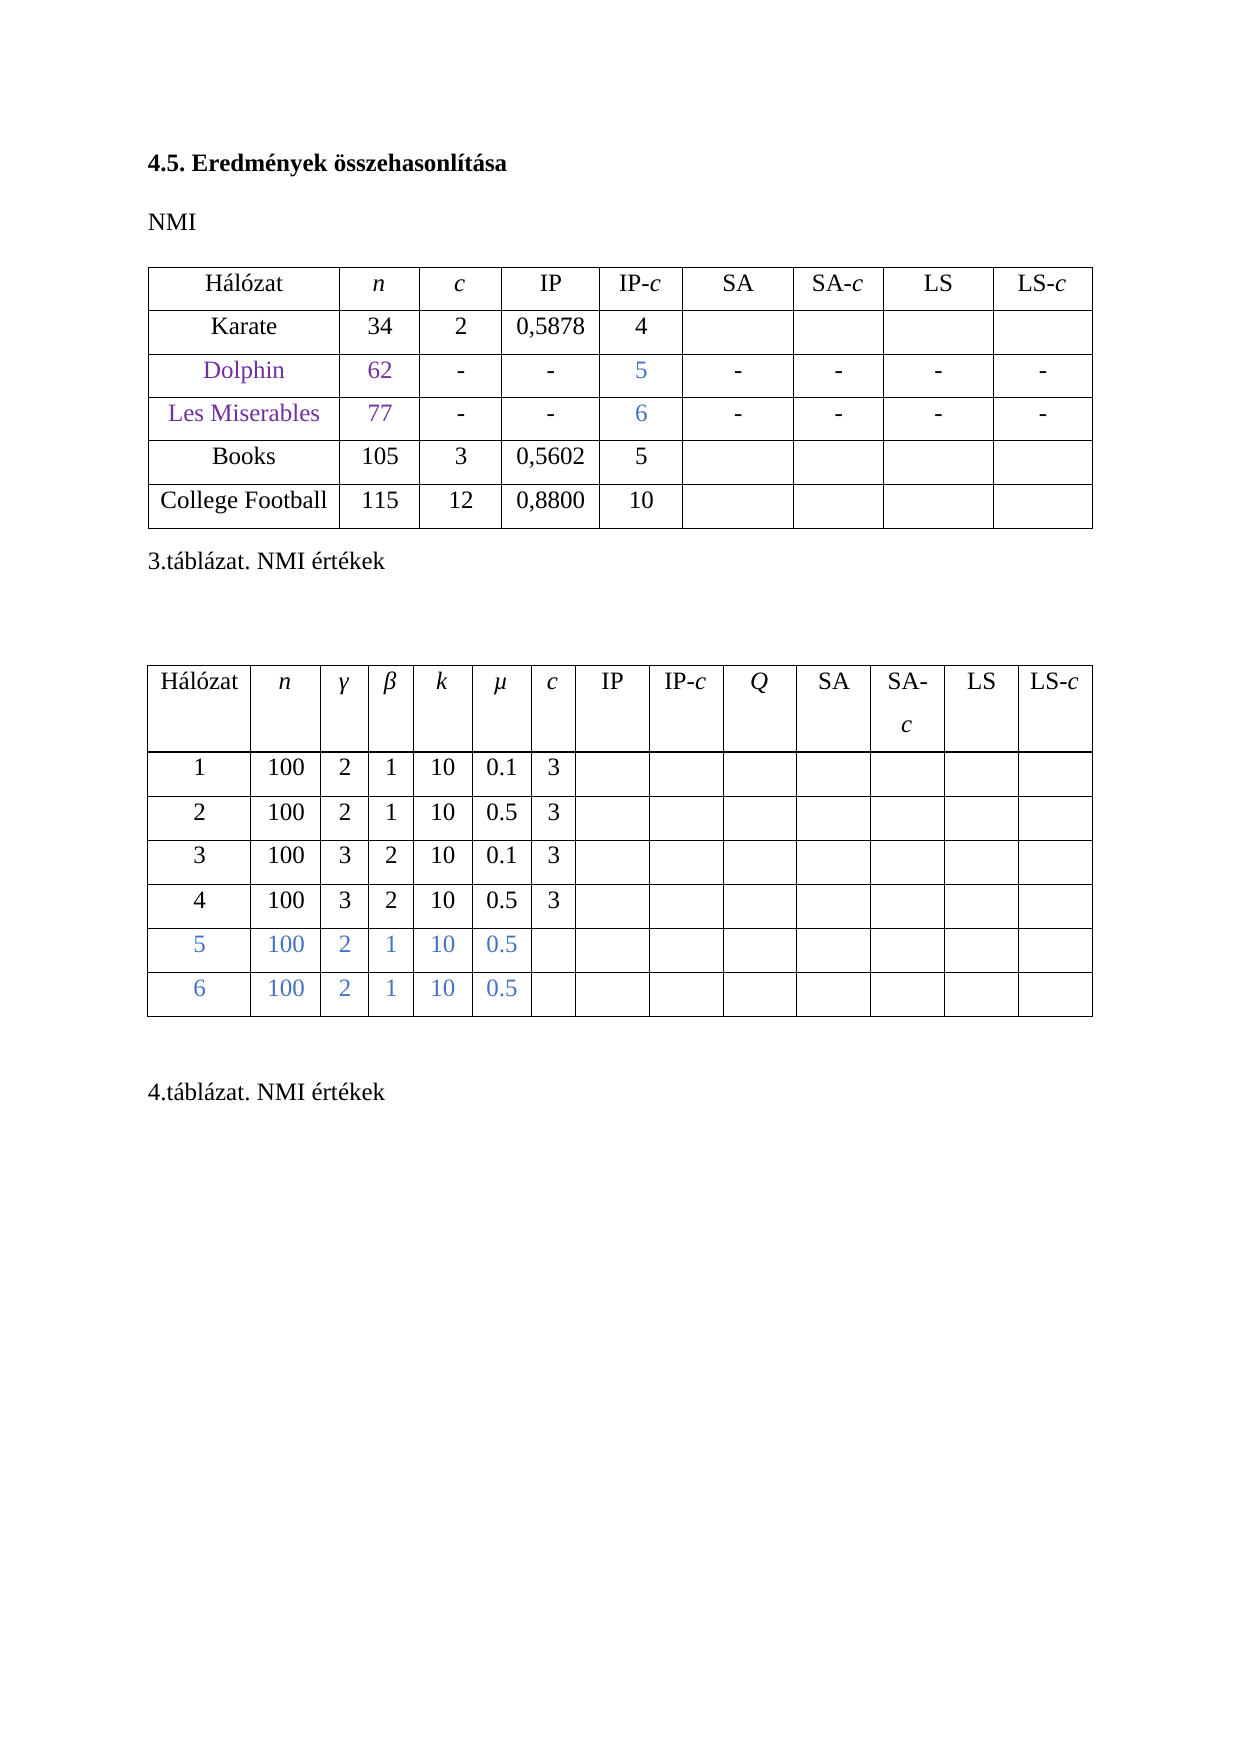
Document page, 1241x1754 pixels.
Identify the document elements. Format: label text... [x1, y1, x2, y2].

table_cell [945, 973, 1018, 1016]
table_cell 0.1 [473, 753, 531, 796]
table_cell 34 [340, 311, 419, 354]
table_cell [797, 753, 870, 796]
table_cell [794, 311, 883, 354]
table_header IP [576, 666, 649, 751]
table_cell [1019, 841, 1092, 884]
table_cell [871, 929, 944, 972]
table_cell 2 [321, 753, 368, 796]
table_cell 4 [600, 311, 682, 354]
table_cell 2 [369, 841, 413, 884]
table_cell 100 [251, 841, 320, 884]
table_cell Les Miserables [149, 398, 339, 440]
table_cell 5 [600, 355, 682, 397]
table_cell 10 [414, 797, 472, 839]
table_cell 0.5 [473, 885, 531, 928]
table_cell 105 [340, 441, 419, 484]
table_cell 3 [321, 885, 368, 928]
table_cell [871, 885, 944, 928]
table_cell 100 [251, 797, 320, 839]
table_header µ [473, 666, 531, 751]
table_cell Books [149, 441, 339, 484]
table_cell 3 [532, 753, 575, 796]
table_header k [414, 666, 472, 751]
table_cell [532, 973, 575, 1016]
table_header n [340, 268, 419, 310]
table_cell - [502, 398, 599, 440]
table_header Hálózat [148, 666, 250, 751]
table_cell Karate [149, 311, 339, 354]
text 4.5. Eredmények összehasonlítása [148, 148, 1093, 176]
table_cell [871, 973, 944, 1016]
table_cell 1 [369, 753, 413, 796]
text NMI [148, 207, 1093, 236]
table_cell [945, 797, 1018, 839]
table_cell [724, 973, 796, 1016]
table_cell 0.5 [473, 929, 531, 972]
table_cell [724, 753, 796, 796]
table_cell [683, 485, 793, 528]
table_cell [650, 973, 723, 1016]
table_cell 5 [148, 929, 250, 972]
table_cell - [683, 355, 793, 397]
table_cell [650, 797, 723, 839]
table_cell [871, 753, 944, 796]
table_cell [1019, 753, 1092, 796]
table_cell 0,5602 [502, 441, 599, 484]
table_cell - [994, 355, 1092, 397]
table_cell [945, 841, 1018, 884]
table_cell [650, 885, 723, 928]
table_cell [797, 797, 870, 839]
table_cell 0.1 [473, 841, 531, 884]
table_cell 3 [420, 441, 501, 484]
table_cell 10 [414, 841, 472, 884]
table_header IP-c [650, 666, 723, 751]
table_cell 100 [251, 753, 320, 796]
table_cell 3 [148, 841, 250, 884]
table_cell - [884, 398, 993, 440]
table_header SA-c [871, 666, 944, 751]
table_cell 77 [340, 398, 419, 440]
table_cell [871, 841, 944, 884]
table_cell [576, 929, 649, 972]
table_cell 4 [148, 885, 250, 928]
table_cell 3 [532, 841, 575, 884]
table_header LS [884, 268, 993, 310]
table_cell [576, 753, 649, 796]
table_cell [683, 441, 793, 484]
table_header c [532, 666, 575, 751]
table_header LS-c [994, 268, 1092, 310]
table_cell [884, 441, 993, 484]
table_cell [797, 973, 870, 1016]
table_header SA [797, 666, 870, 751]
table_cell 1 [369, 797, 413, 839]
table_cell 100 [251, 885, 320, 928]
table_cell 0,5878 [502, 311, 599, 354]
table_cell [576, 841, 649, 884]
table_cell [945, 753, 1018, 796]
table_cell [1019, 929, 1092, 972]
table_header LS [945, 666, 1018, 751]
table_cell [650, 929, 723, 972]
table_cell 2 [148, 797, 250, 839]
table_cell 3 [321, 841, 368, 884]
table_cell - [420, 355, 501, 397]
table_cell [724, 797, 796, 839]
table_header Hálózat [149, 268, 339, 310]
table_cell [683, 311, 793, 354]
table_header IP [502, 268, 599, 310]
table_cell 6 [600, 398, 682, 440]
table_cell Dolphin [149, 355, 339, 397]
table_cell [794, 485, 883, 528]
table_cell 2 [321, 797, 368, 839]
table_cell 6 [148, 973, 250, 1016]
table_cell [1019, 885, 1092, 928]
table_cell 10 [600, 485, 682, 528]
table_cell 100 [251, 973, 320, 1016]
table_cell 1 [369, 973, 413, 1016]
table_cell - [683, 398, 793, 440]
table_cell [1019, 973, 1092, 1016]
table_cell [994, 485, 1092, 528]
table_cell 5 [600, 441, 682, 484]
table_cell 2 [420, 311, 501, 354]
table_cell 62 [340, 355, 419, 397]
table_header Q [724, 666, 796, 751]
table_cell [871, 797, 944, 839]
table_cell [884, 311, 993, 354]
table_cell 10 [414, 973, 472, 1016]
text 3.táblázat. NMI értékek [148, 546, 1093, 574]
table_cell 2 [369, 885, 413, 928]
table_cell - [502, 355, 599, 397]
table_cell 0.5 [473, 973, 531, 1016]
table_cell [797, 841, 870, 884]
table_cell [797, 929, 870, 972]
table_cell 3 [532, 797, 575, 839]
table_cell 10 [414, 753, 472, 796]
table_cell 1 [148, 753, 250, 796]
table_cell [650, 753, 723, 796]
table_cell [724, 885, 796, 928]
table_header LS-c [1019, 666, 1092, 751]
table_cell [797, 885, 870, 928]
table_cell 2 [321, 973, 368, 1016]
table_cell [576, 797, 649, 839]
table_header n [251, 666, 320, 751]
table_cell College Football [149, 485, 339, 528]
table_cell 10 [414, 885, 472, 928]
table_cell 2 [321, 929, 368, 972]
table_cell 3 [532, 885, 575, 928]
table_cell [884, 485, 993, 528]
table_header SA-c [794, 268, 883, 310]
table_header β [369, 666, 413, 751]
table_cell [532, 929, 575, 972]
table_cell 115 [340, 485, 419, 528]
table_cell - [794, 398, 883, 440]
table_cell 10 [414, 929, 472, 972]
table_cell [576, 973, 649, 1016]
table_cell 1 [369, 929, 413, 972]
table_cell 12 [420, 485, 501, 528]
table_header c [420, 268, 501, 310]
table_cell [994, 311, 1092, 354]
table_cell - [420, 398, 501, 440]
table_cell [724, 841, 796, 884]
table_cell [576, 885, 649, 928]
table_cell [1019, 797, 1092, 839]
table_cell - [994, 398, 1092, 440]
table_cell [794, 441, 883, 484]
table_cell - [884, 355, 993, 397]
table_cell [994, 441, 1092, 484]
table_cell [650, 841, 723, 884]
table_cell [945, 929, 1018, 972]
table_header SA [683, 268, 793, 310]
table_cell 0.5 [473, 797, 531, 839]
table_header IP-c [600, 268, 682, 310]
table_cell 100 [251, 929, 320, 972]
table_cell 0,8800 [502, 485, 599, 528]
table_header γ [321, 666, 368, 751]
text 4.táblázat. NMI értékek [148, 1077, 1093, 1105]
table_cell - [794, 355, 883, 397]
table_cell [724, 929, 796, 972]
table_cell [945, 885, 1018, 928]
